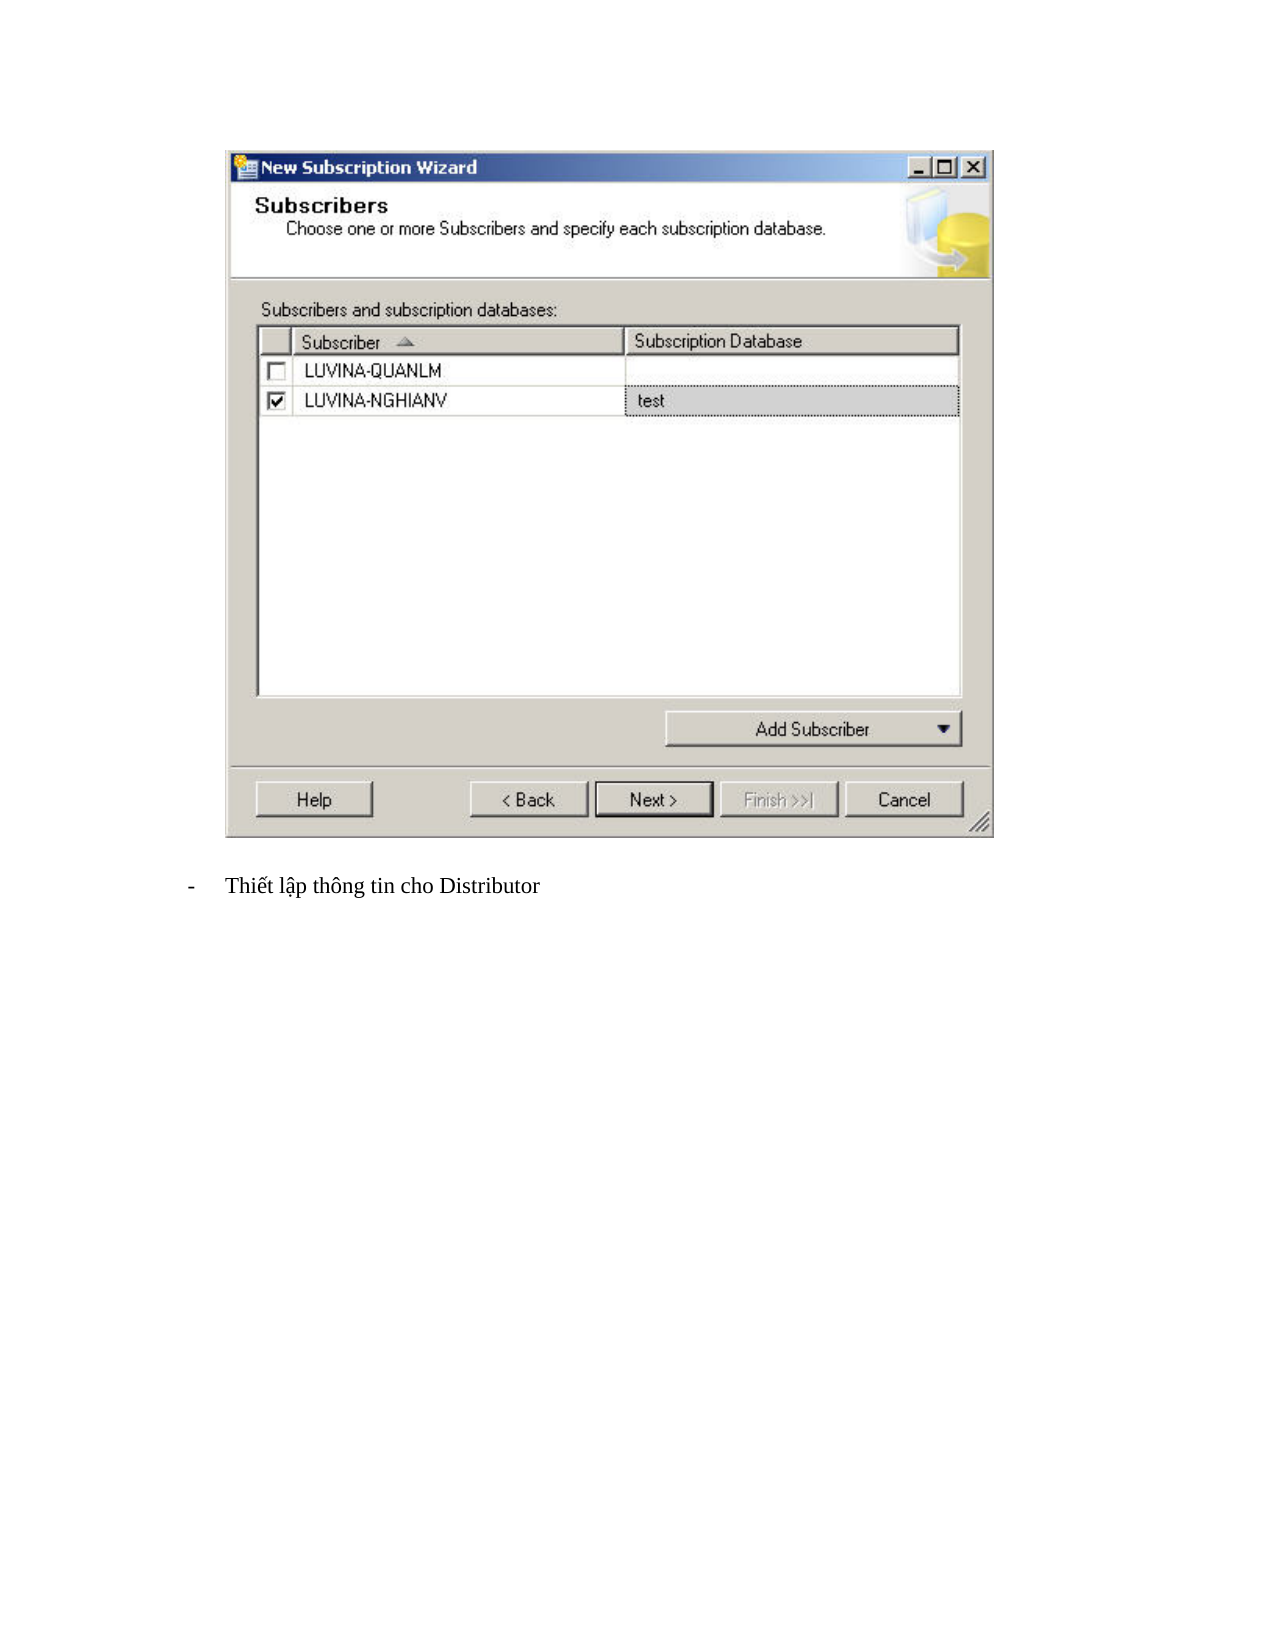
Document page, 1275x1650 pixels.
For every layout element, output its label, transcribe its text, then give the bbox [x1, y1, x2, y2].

list Thiết lập thông tin cho Distributor [187, 872, 1125, 898]
picture [225, 150, 994, 838]
